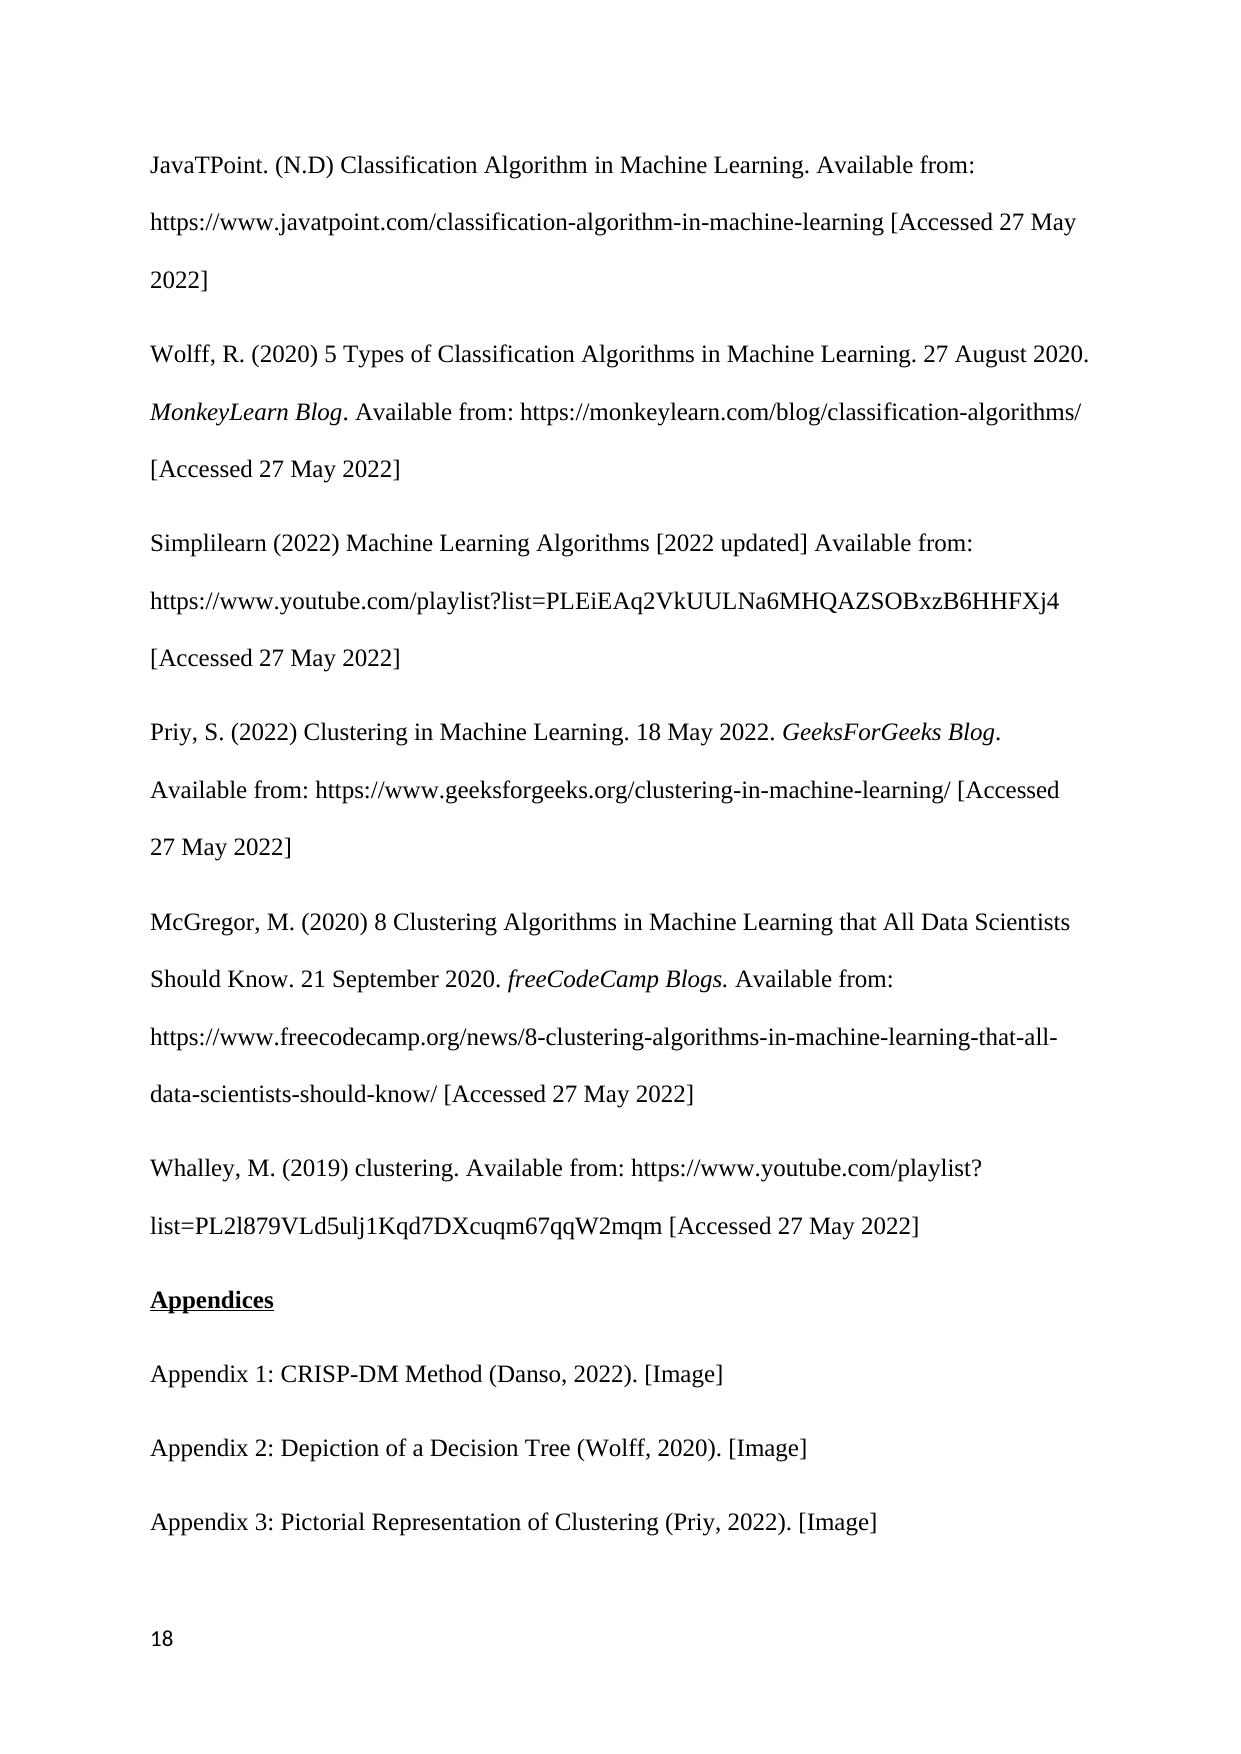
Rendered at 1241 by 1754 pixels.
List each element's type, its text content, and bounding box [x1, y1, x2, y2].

text Appendix 2: Depiction of a Decision Tree (Wolff, 2020). [Image] [150, 1433, 1090, 1462]
text Wolff, R. (2020) 5 Types of Classification Algorithms in Machine Learning. 27 August 2020. MonkeyLearn Blog. Available from: https://monkeylearn.com/blog/classification-algorithms/ [Accessed 27 May 2022] [150, 339, 1090, 483]
text Appendix 1: CRISP-DM Method (Danso, 2022). [Image] [150, 1359, 1090, 1388]
text Whalley, M. (2019) clustering. Available from: https://www.youtube.com/playlist?list=PL2l879VLd5ulj1Kqd7DXcuqm67qqW2mqm [Accessed 27 May 2022] [150, 1153, 1090, 1239]
text Appendices [150, 1285, 1090, 1314]
text Appendix 3: Pictorial Representation of Clustering (Priy, 2022). [Image] [150, 1507, 1090, 1536]
text McGregor, M. (2020) 8 Clustering Algorithms in Machine Learning that All Data Scientists Should Know. 21 September 2020. freeCodeCamp Blogs. Available from: https://www.freecodecamp.org/news/8-clustering-algorithms-in-machine-learning-that-all-data-scientists-should-know/ [Accessed 27 May 2022] [150, 907, 1090, 1108]
text Simplilearn (2022) Machine Learning Algorithms [2022 updated] Available from: https://www.youtube.com/playlist?list=PLEiEAq2VkUULNa6MHQAZSOBxzB6HHFXj4 [Accessed 27 May 2022] [150, 528, 1090, 672]
text Priy, S. (2022) Clustering in Machine Learning. 18 May 2022. GeeksForGeeks Blog. Available from: https://www.geeksforgeeks.org/clustering-in-machine-learning/ [Accessed 27 May 2022] [150, 717, 1090, 861]
text JavaTPoint. (N.D) Classification Algorithm in Machine Learning. Available from: https://www.javatpoint.com/classification-algorithm-in-machine-learning [Accessed 27 May 2022] [150, 150, 1090, 294]
